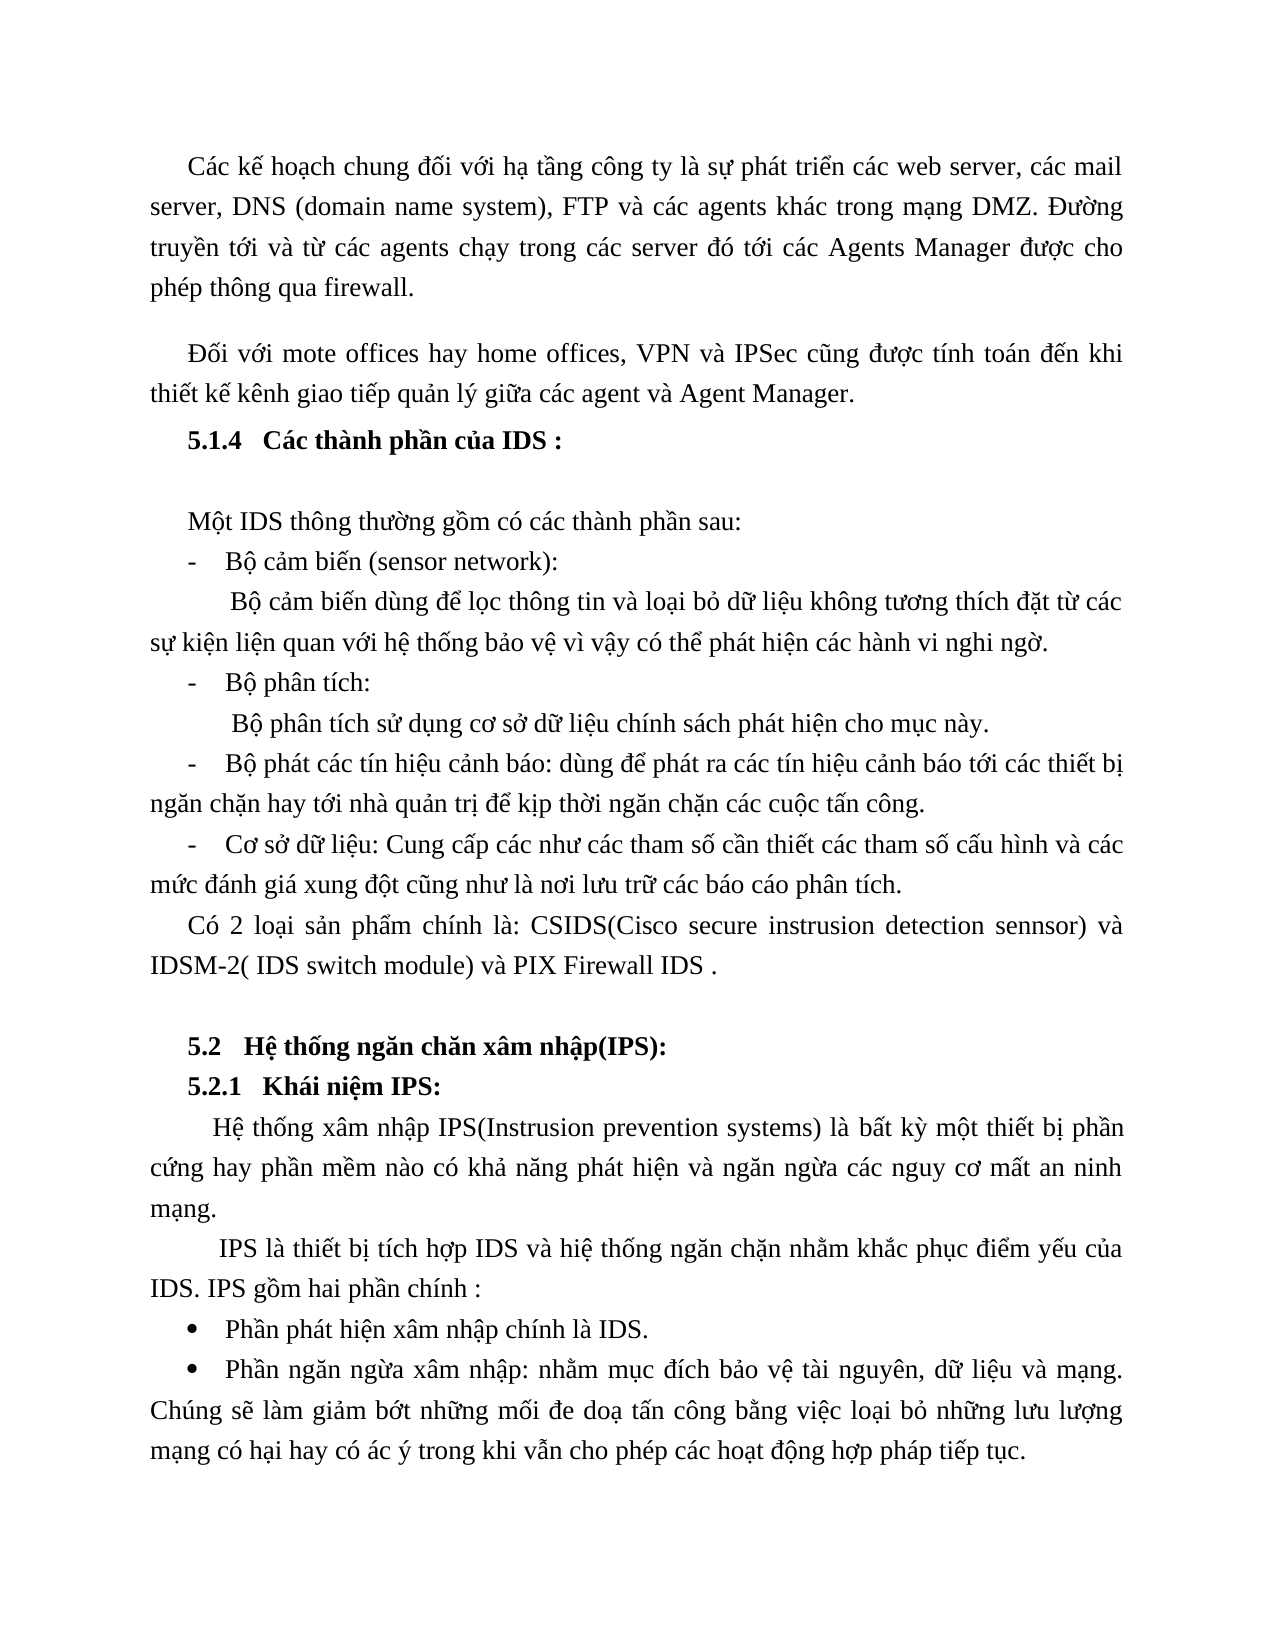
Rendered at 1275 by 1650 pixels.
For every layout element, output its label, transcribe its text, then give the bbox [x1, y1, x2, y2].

text Hệ thống xâm nhập IPS(Instrusion prevention systems) là bất kỳ một thiết bị phần cứng hay phần mềm nào có khả năng phát hiện và ngăn ngừa các nguy cơ mất an ninh mạng. [150, 1111, 1125, 1223]
text IPS là thiết bị tích hợp IDS và hiệ thống ngăn chặn nhằm khắc phục điểm yếu của IDS. IPS gồm hai phần chính : [150, 1232, 1125, 1304]
text Một IDS thông thường gồm có các thành phần sau: [150, 504, 1125, 536]
list Các thành phần của IDS : [150, 424, 1125, 455]
list Khái niệm IPS: [150, 1070, 1125, 1102]
text Bộ phân tích sử dụng cơ sở dữ liệu chính sách phát hiện cho mục này. [150, 707, 1125, 738]
list Hệ thống ngăn chăn xâm nhập(IPS): [150, 1030, 1125, 1061]
subtitle Các kế hoạch chung đối với hạ tầng công ty là sự phát triển các web server, các mail server, DNS (domain name system), FTP và các agents khác trong mạng DMZ. Đường truyền tới và từ các agents chạy trong các server đó tới các Agents Manager được cho phép thông qua firewall. [150, 150, 1125, 302]
subtitle Đối với mote offices hay home offices, VPN và IPSec cũng được tính toán đến khi thiết kế kênh giao tiếp quản lý giữa các agent và Agent Manager. [150, 337, 1125, 408]
list Phần phát hiện xâm nhập chính là IDS. [150, 1313, 1125, 1344]
text Bộ cảm biến dùng để lọc thông tin và loại bỏ dữ liệu không tương thích đặt từ các sự kiện liện quan với hệ thống bảo vệ vì vậy có thể phát hiện các hành vi nghi ngờ. [150, 585, 1125, 657]
list Bộ cảm biến (sensor network): [150, 545, 1125, 576]
list Cơ sở dữ liệu: Cung cấp các như các tham số cần thiết các tham số cấu hình và các mức đánh giá xung đột cũng như là nơi lưu trữ các báo cáo phân tích. [150, 828, 1125, 899]
list Bộ phát các tín hiệu cảnh báo: dùng để phát ra các tín hiệu cảnh báo tới các thiết bị ngăn chặn hay tới nhà quản trị để kịp thời ngăn chặn các cuộc tấn công. [150, 747, 1125, 819]
list Bộ phân tích: [150, 666, 1125, 697]
list Phần ngăn ngừa xâm nhập: nhằm mục đích bảo vệ tài nguyên, dữ liệu và mạng. Chúng sẽ làm giảm bớt những mối đe doạ tấn công bằng việc loại bỏ những lưu lượng mạng có hại hay có ác ý trong khi vẫn cho phép các hoạt động hợp pháp tiếp tục. [150, 1353, 1125, 1466]
text Có 2 loại sản phẩm chính là: CSIDS(Cisco secure instrusion detection sennsor) và IDSM-2( IDS switch module) và PIX Firewall IDS . [150, 909, 1125, 980]
